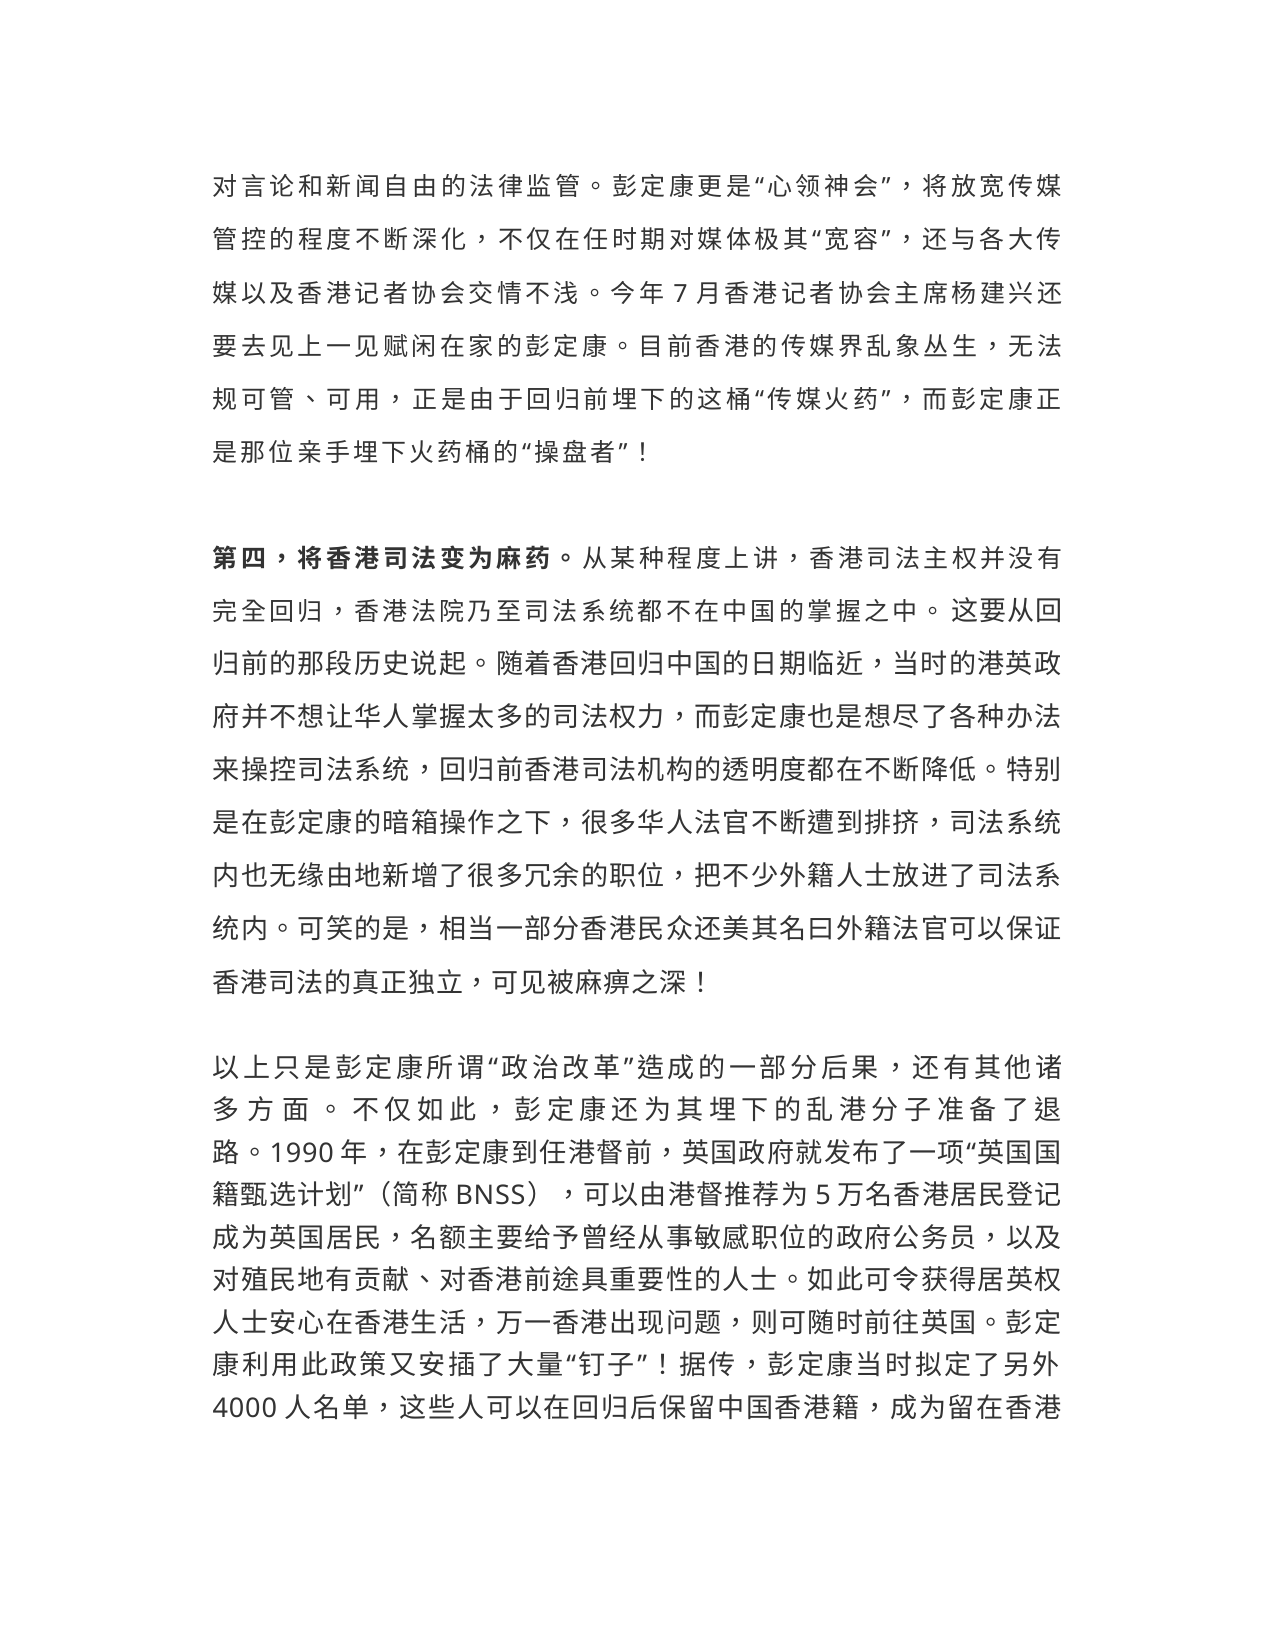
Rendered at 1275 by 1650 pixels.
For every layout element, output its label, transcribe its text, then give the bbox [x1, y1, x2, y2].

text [212, 1042, 1062, 1425]
text 第四，将香港司法变为麻药。从某种程度上讲，香港司法主权并没有完全回归，香港法院乃至司法系统都不在中国的掌握之中。这要从回归前的那段历史说起。随着香港回归中国的日期临近，当时的港英政府并不想让华人掌握太多的司法权力，而彭定康也是想尽了各种办法来操控司法系统，回归前香港司法机构的透明度都在不断降低。特别是在彭定康的暗箱操作之下，很多华人法官不断遭到排挤，司法系统内也无缘由地新增了很多冗余的职位，把不少外籍人士放进了司法系统内。可笑的是，相当一部分香港民众还美其名曰外籍法官可以保证香港司法的真正独立，可见被麻痹之深！ [212, 522, 1062, 1000]
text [212, 150, 1062, 469]
